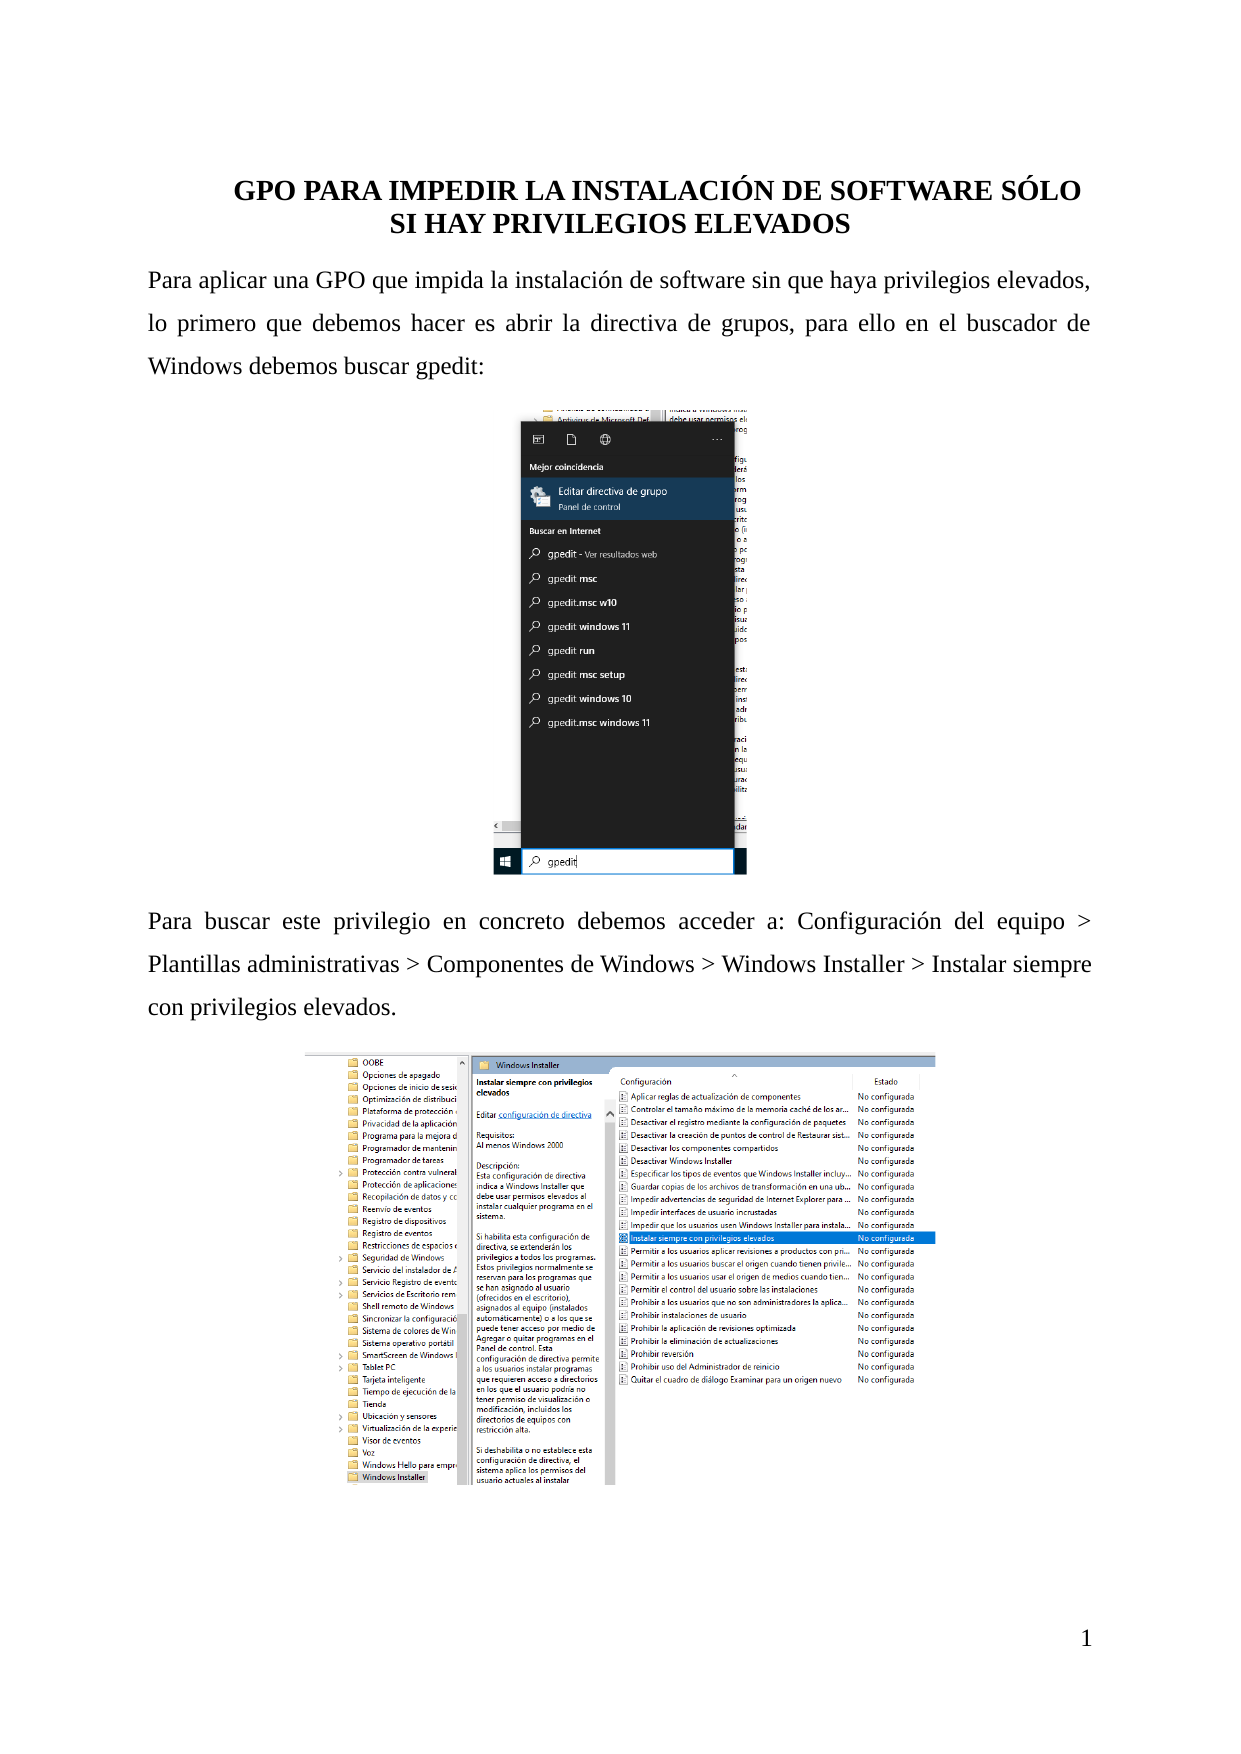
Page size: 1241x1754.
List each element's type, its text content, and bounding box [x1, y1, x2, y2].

subtitle GPO PARA IMPEDIR LA INSTALACIÓN DE SOFTWARE SÓLO SI HAY PRIVILEGIOS ELEVADOS [148, 173, 1092, 240]
picture [493, 410, 747, 875]
text Para buscar este privilegio en concreto debemos acceder a: Configuración del equipo > Plantillas administrativas > Componentes de Windows > Windows Installer > Instalar siempre con privilegios elevados. [148, 906, 1092, 1021]
text Para aplicar una GPO que impida la instalación de software sin que haya privilegios elevados, lo primero que debemos hacer es abrir la directiva de grupos, para ello en el buscador de Windows debemos buscar gpedit: [148, 265, 1092, 380]
picture [304, 1052, 936, 1485]
